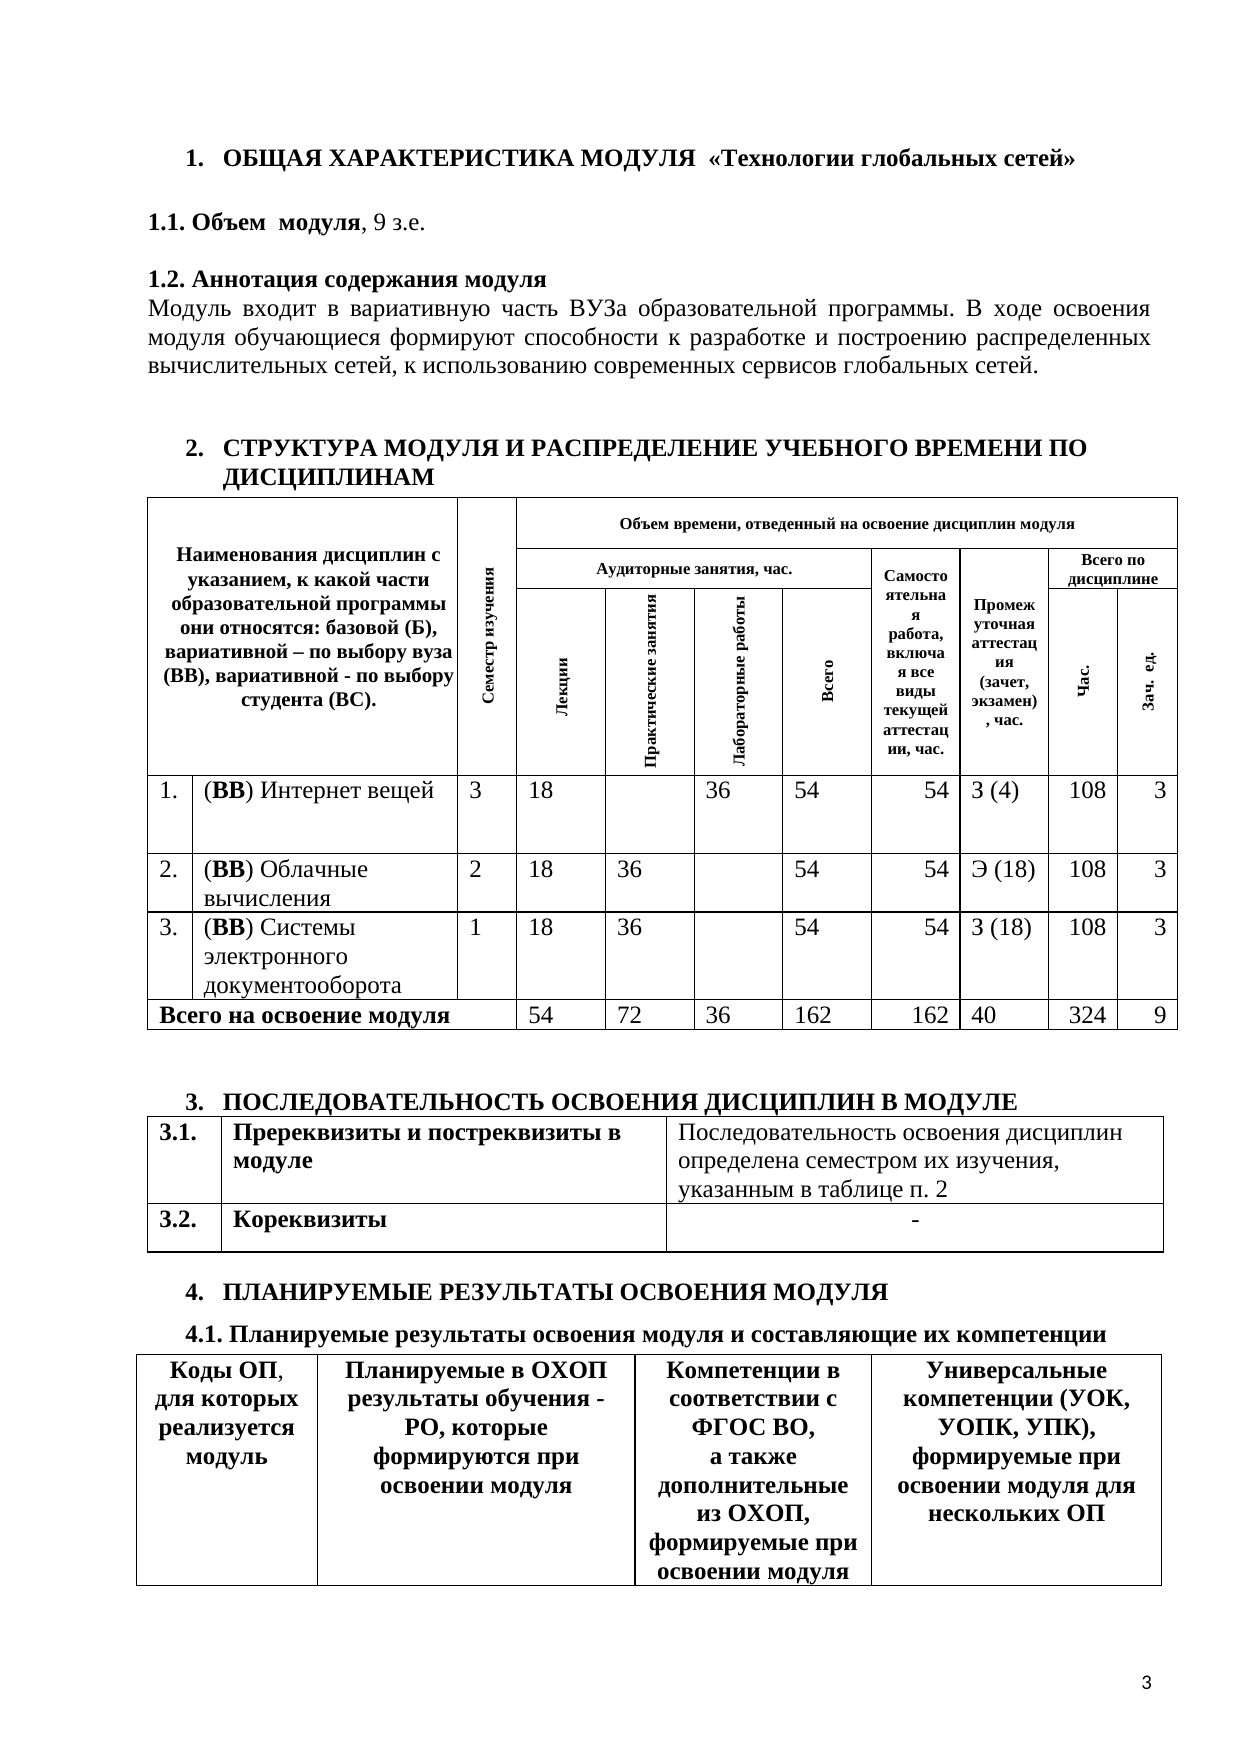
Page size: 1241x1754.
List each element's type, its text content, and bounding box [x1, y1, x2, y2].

table_cell [695, 854, 782, 911]
table_cell 18 [517, 776, 605, 853]
table_cell 18 [517, 854, 605, 911]
table_cell 108 [1049, 776, 1117, 853]
table_cell Зач. ед. [1118, 589, 1177, 774]
table_header Пререквизиты и постреквизиты в модуле [222, 1117, 666, 1203]
table_cell 54 [783, 854, 871, 911]
table_cell Кореквизиты [222, 1204, 666, 1251]
table_cell 54 [783, 913, 871, 999]
list Планируемые результаты освоения модуля и составляющие их компетенции [185, 1319, 1152, 1347]
table_header Объем времени, отведенный на освоение дисциплин модуля [517, 498, 1177, 548]
table_header Компетенции в соответствии с ФГОС ВО, а также дополнительные из ОХОП, формируемые при освоении модуля [636, 1355, 871, 1585]
table_cell 162 [783, 1000, 871, 1028]
table_header Наименования дисциплин с указанием, к какой части образовательной программы они относятся: базовой (Б), вариативной – по выбору вуза (ВВ), вариативной - по выбору студента (ВС). [148, 498, 457, 774]
text Модуль входит в вариативную часть ВУЗа образовательной программы. В ходе освоения модуля обучающиеся формируют способности к разработке и построению распределенных вычислительных сетей, к использованию современных сервисов глобальных сетей. [148, 293, 1152, 379]
table_cell Всего [783, 589, 871, 774]
table_cell (ВВ) Интернет вещей [193, 776, 457, 853]
table_cell 3 [458, 776, 516, 853]
table_cell З (4) [961, 776, 1048, 853]
table_header Универсальные компетенции (УОК, УОПК, УПК), формируемые при освоении модуля для нескольких ОП [872, 1355, 1161, 1585]
table_cell Практические занятия [606, 589, 694, 774]
table_cell 9 [1118, 1000, 1177, 1028]
table_header Семестр изучения [458, 498, 516, 774]
table_cell - [667, 1204, 1163, 1251]
table_cell 54 [783, 776, 871, 853]
table_header Коды ОП, для которых реализуется модуль [137, 1355, 317, 1585]
table_cell (ВВ) Облачные вычисления [193, 854, 457, 911]
table_cell 108 [1049, 854, 1117, 911]
table_cell 162 [872, 1000, 959, 1028]
table_cell (ВВ) Системы электронного документооборота [193, 913, 457, 999]
table_cell Лекции [517, 589, 605, 774]
subtitle СТРУКТУРА МОДУЛЯ И РАСПРЕДЕЛЕНИЕ УЧЕБНОГО ВРЕМЕНИ ПО ДИСЦИПЛИНАМ [185, 433, 1152, 491]
table_cell 72 [606, 1000, 694, 1028]
table_cell 36 [606, 913, 694, 999]
table_cell 54 [872, 776, 959, 853]
table_header Планируемые в ОХОП результаты обучения -РО, которые формируются при освоении модуля [318, 1355, 634, 1585]
table_cell 54 [872, 913, 959, 999]
table_cell 36 [695, 776, 782, 853]
table_cell 2 [458, 854, 516, 911]
table_cell 36 [695, 1000, 782, 1028]
table_cell 3 [1118, 854, 1177, 911]
table_cell 3 [1118, 913, 1177, 999]
table_cell Самостоятельная работа, включая все виды текущей аттестации, час. [872, 549, 959, 774]
table_cell 40 [961, 1000, 1048, 1028]
table_header 3.1. [148, 1117, 221, 1203]
subtitle ОБЩАЯ ХАРАКТЕРИСТИКА МОДУЛЯ «Технологии глобальных сетей» [185, 143, 1152, 172]
table_cell [148, 854, 192, 911]
subtitle ПЛАНИРУЕМЫЕ РЕЗУЛЬТАТЫ ОСВОЕНИЯ МОДУЛЯ [185, 1277, 1152, 1306]
table_cell 1 [458, 913, 516, 999]
table_cell 3 [1118, 776, 1177, 853]
table_cell Всего по дисциплине [1049, 549, 1177, 588]
table_cell Час. [1049, 589, 1117, 774]
table_cell 36 [606, 854, 694, 911]
table_cell [148, 776, 192, 853]
table_cell Э (18) [961, 854, 1048, 911]
table_cell 108 [1049, 913, 1117, 999]
table_cell 324 [1049, 1000, 1117, 1028]
table_cell 54 [872, 854, 959, 911]
table_cell [606, 776, 694, 853]
text 1.1. Объем модуля, 9 з.е. [148, 207, 1152, 236]
table_cell Аудиторные занятия, час. [517, 549, 871, 588]
table_cell 18 [517, 913, 605, 999]
table_cell 3.2. [148, 1204, 221, 1251]
table_cell [695, 913, 782, 999]
table_cell 54 [517, 1000, 605, 1028]
list Последовательность освоения дисциплин в модуле [185, 1087, 1152, 1116]
table_cell Промежуточная аттестация (зачет, экзамен), час. [961, 549, 1048, 774]
table_header Последовательность освоения дисциплин определена семестром их изучения, указанным в таблице п. 2 [667, 1117, 1163, 1203]
table_cell З (18) [961, 913, 1048, 999]
text 1.2. Аннотация содержания модуля [148, 264, 1152, 293]
table_cell [148, 913, 192, 999]
table_cell Лабораторные работы [695, 589, 782, 774]
table_cell Всего на освоение модуля [148, 1000, 516, 1028]
